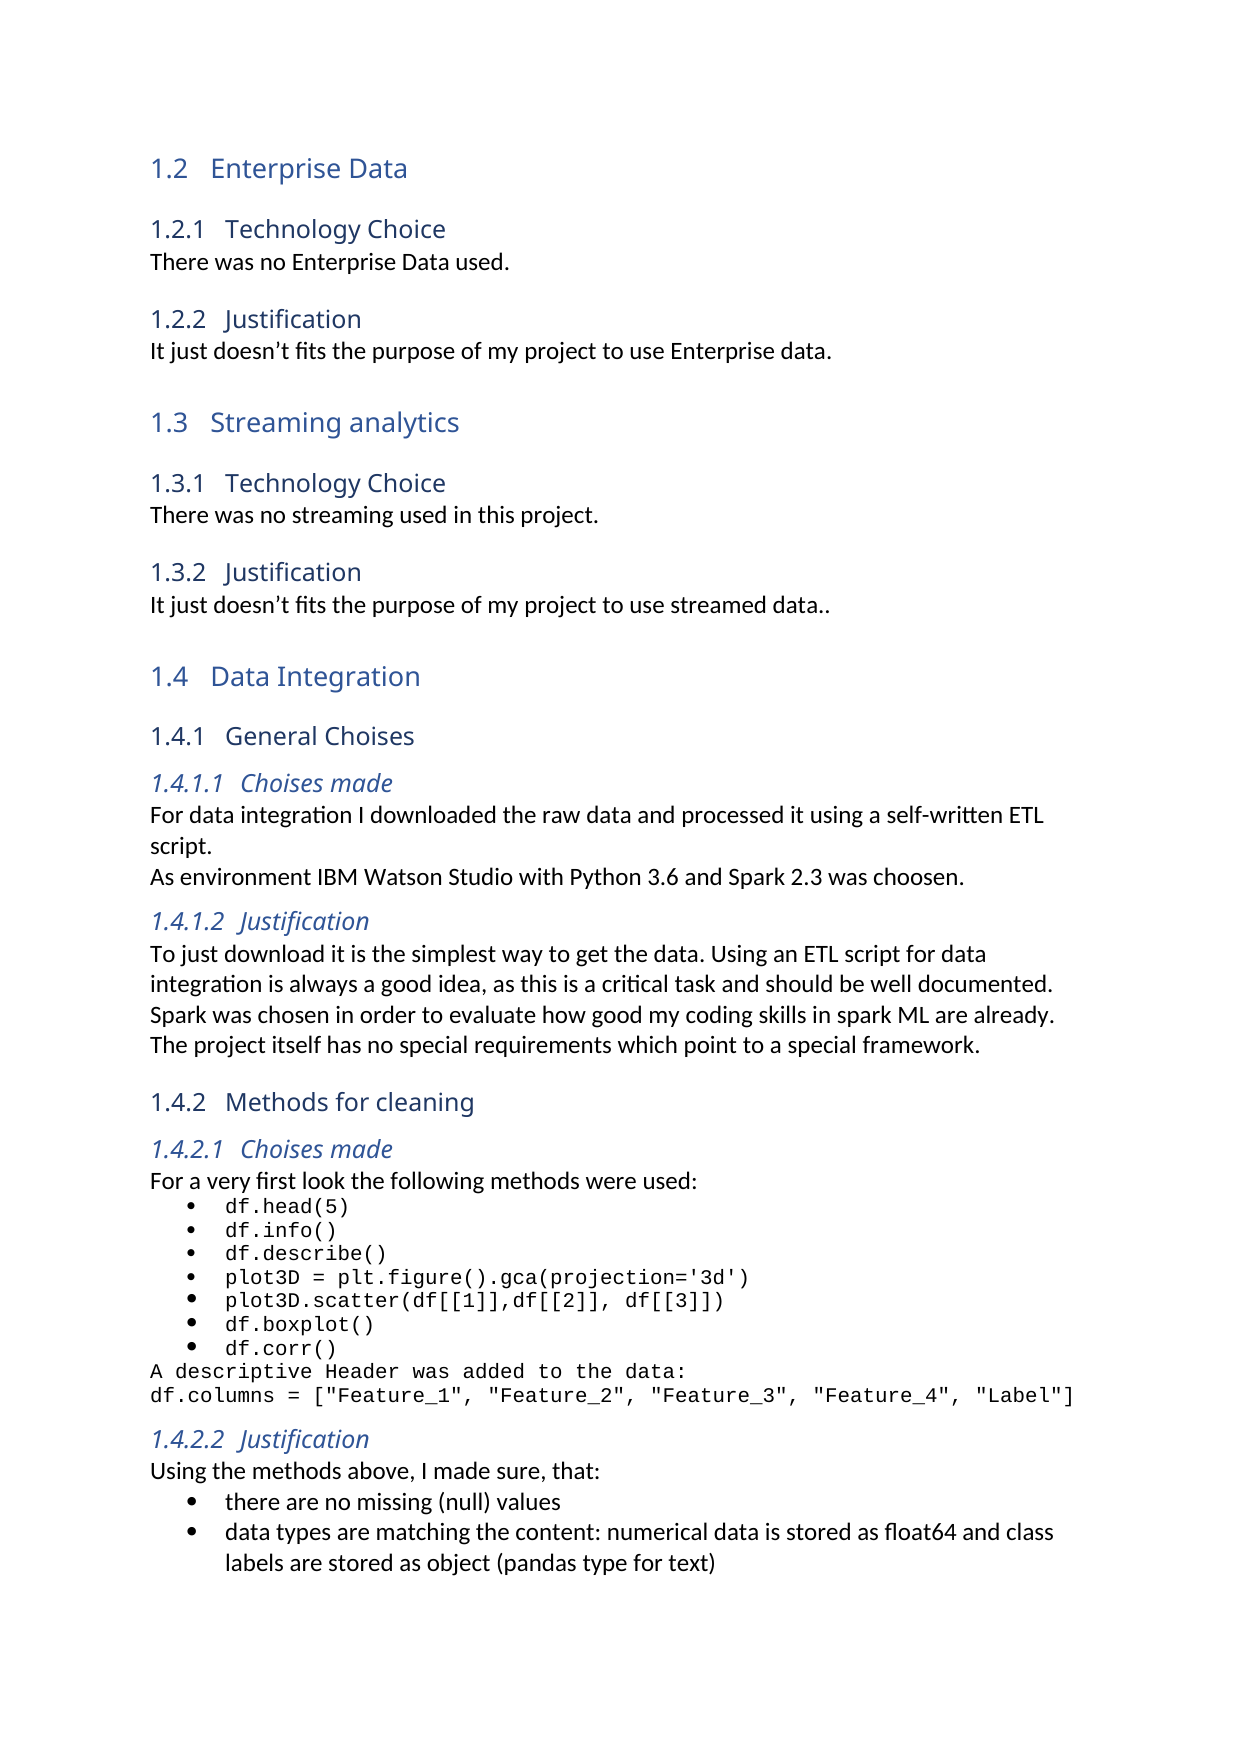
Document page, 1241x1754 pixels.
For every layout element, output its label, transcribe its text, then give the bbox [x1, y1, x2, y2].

text It just doesn’t fits the purpose of my project to use Enterprise data. [150, 336, 1090, 366]
list data types are matching the content: numerical data is stored as float64 and class labels are stored as object (pandas type for text) [187, 1516, 1090, 1577]
subtitle Technology Choice [150, 212, 1090, 246]
subtitle Justification [150, 1421, 1090, 1455]
text To just download it is the simplest way to get the data. Using an ETL script for data integration is always a good idea, as this is a critical task and should be well documented. [150, 938, 1090, 999]
text For a very first look the following methods were used: [150, 1165, 1090, 1196]
subtitle Technology Choice [150, 465, 1090, 499]
text As environment IBM Watson Studio with Python 3.6 and Spark 2.3 was choosen. [150, 861, 1090, 891]
subtitle Streaming analytics [150, 403, 1090, 440]
subtitle General Choises [150, 719, 1090, 753]
text A descriptive Header was added to the data: [150, 1361, 1090, 1385]
text It just doesn’t fits the purpose of my project to use streamed data.. [150, 589, 1090, 619]
subtitle Methods for cleaning [150, 1085, 1090, 1119]
list df.info() [187, 1219, 1090, 1243]
list plot3D = plt.figure().gca(projection='3d') [187, 1267, 1090, 1291]
subtitle Justification [150, 904, 1090, 938]
list df.boxplot() [187, 1314, 1090, 1338]
list df.head(5) [187, 1196, 1090, 1219]
text There was no streaming used in this project. [150, 499, 1090, 530]
subtitle Justification [150, 301, 1090, 336]
list plot3D.scatter(df[[1]],df[[2]], df[[3]]) [187, 1291, 1090, 1314]
text Spark was chosen in order to evaluate how good my coding skills in spark ML are already. The project itself has no special requirements which point to a special framework. [150, 999, 1090, 1060]
text There was no Enterprise Data used. [150, 246, 1090, 276]
list df.corr() [187, 1338, 1090, 1361]
text Using the methods above, I made sure, that: [150, 1455, 1090, 1486]
subtitle Choises made [150, 766, 1090, 799]
subtitle Justification [150, 555, 1090, 589]
subtitle Enterprise Data [150, 150, 1090, 187]
text df.columns = ["Feature_1", "Feature_2", "Feature_3", "Feature_4", "Label"] [150, 1385, 1090, 1409]
list there are no missing (null) values [187, 1486, 1090, 1516]
text For data integration I downloaded the raw data and processed it using a self-written ETL script. [150, 799, 1090, 861]
list df.describe() [187, 1243, 1090, 1267]
subtitle Data Integration [150, 657, 1090, 694]
subtitle Choises made [150, 1131, 1090, 1165]
